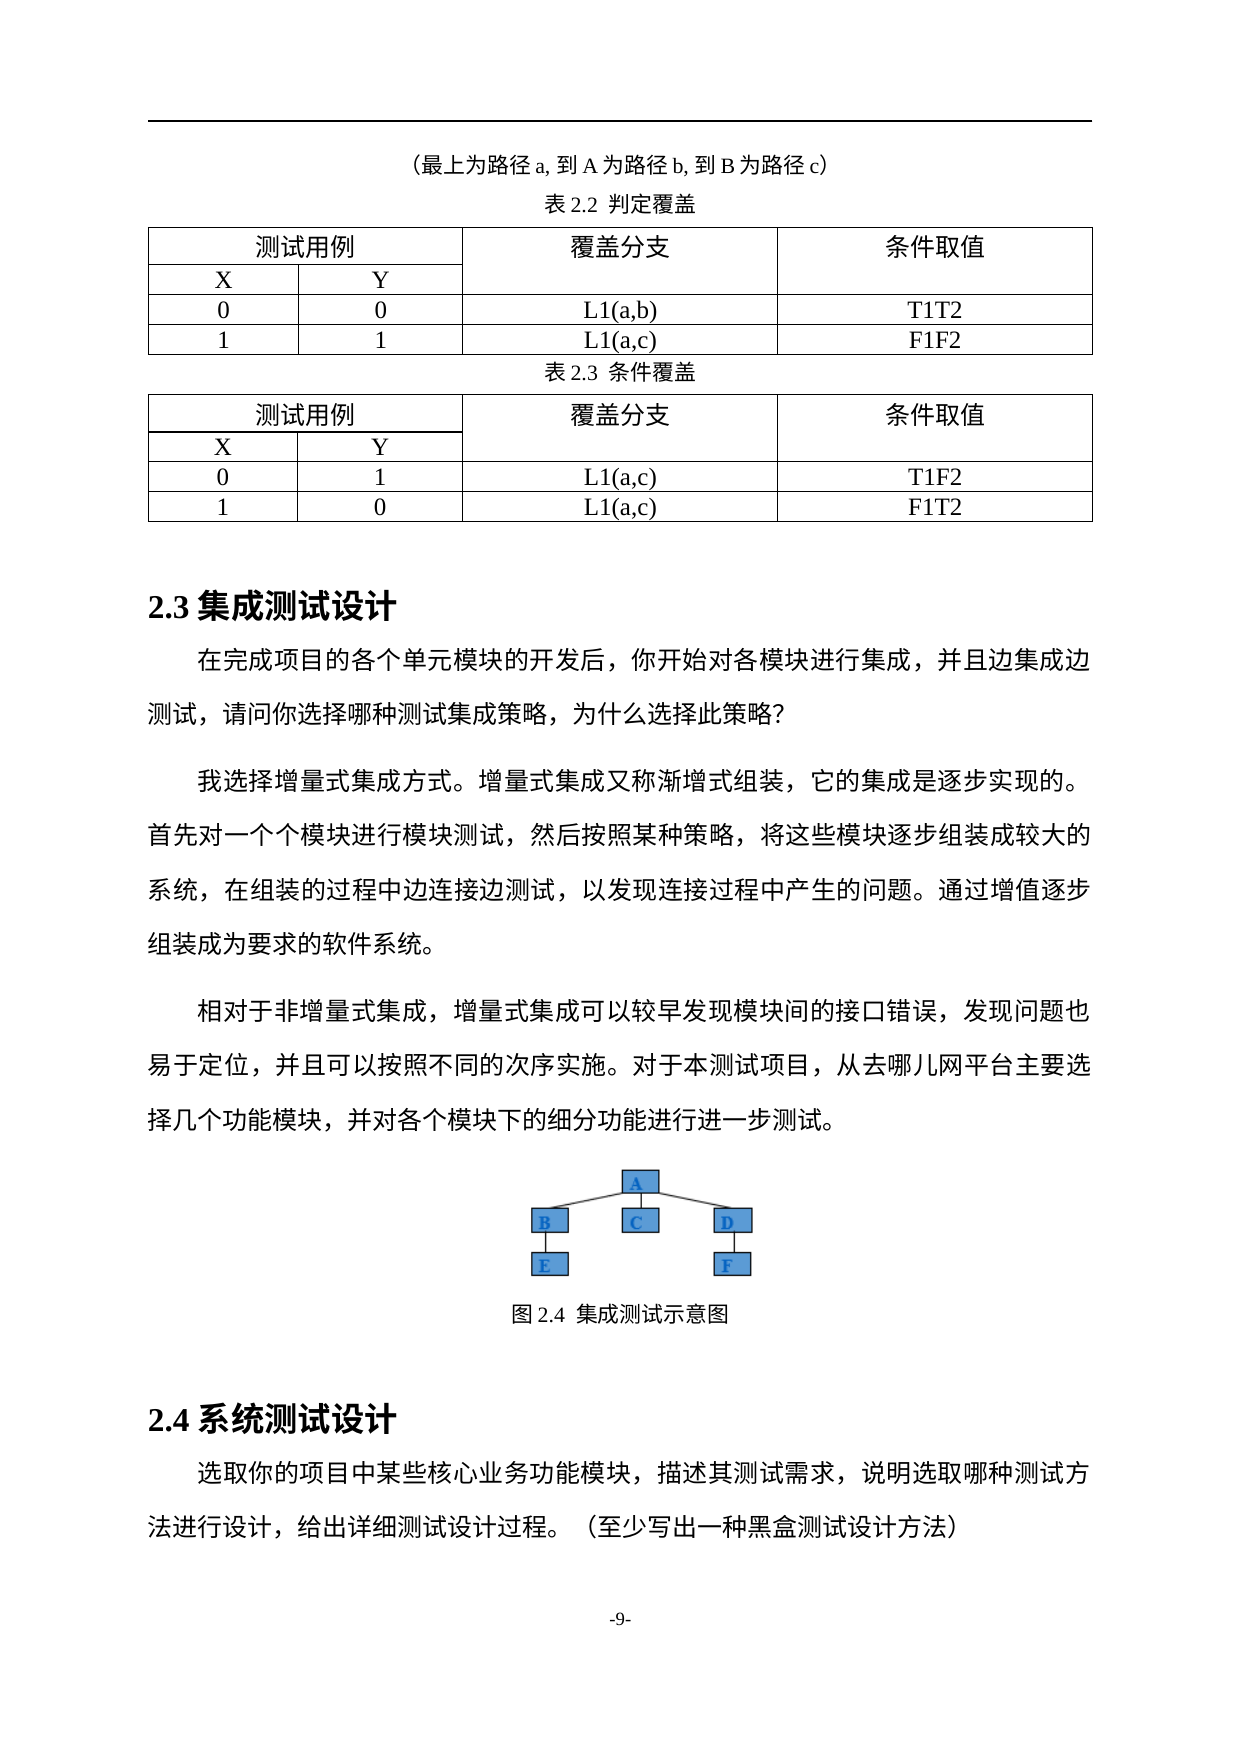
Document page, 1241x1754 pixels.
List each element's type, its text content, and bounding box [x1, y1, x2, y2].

table_cell 0 [149, 462, 297, 491]
table_cell L1(a,c) [463, 492, 777, 521]
text 我选择增量式集成方式。增量式集成又称渐增式组装，它的集成是逐步实现的。首先对一个个模块进行模块测试，然后按照某种策略，将这些模块逐步组装成较大的系统，在组装的过程中边连接边测试，以发现连接过程中产生的问题。通过增值逐步组装成为要求的软件系统。 [148, 761, 1092, 961]
table_header 覆盖分支 [463, 395, 777, 461]
table_cell 1 [149, 492, 297, 521]
text （最上为路径a, 到A为路径b, 到B为路径c） [148, 148, 1092, 179]
table_cell 0 [298, 492, 462, 521]
table_header 覆盖分支 [463, 228, 777, 294]
table_header 条件取值 [778, 395, 1092, 461]
table_cell T1T2 [778, 295, 1092, 324]
text 选取你的项目中某些核心业务功能模块，描述其测试需求，说明选取哪种测试方法进行设计，给出详细测试设计过程。（至少写出一种黑盒测试设计方法） [148, 1453, 1092, 1544]
table_cell 0 [149, 295, 298, 324]
table_cell F1T2 [778, 492, 1092, 521]
table_cell L1(a,c) [463, 462, 777, 491]
text 图2.4 集成测试示意图 [148, 1297, 1092, 1329]
table_cell L1(a,b) [463, 295, 777, 324]
table_cell F1F2 [778, 325, 1092, 353]
picture [525, 1167, 759, 1285]
table_header 测试用例 [149, 228, 462, 264]
table_cell 1 [299, 325, 462, 353]
subtitle 2.3 集成测试设计 [148, 579, 1092, 628]
table_cell Y [298, 433, 462, 461]
table_cell Y [299, 265, 462, 294]
table_cell 1 [149, 325, 298, 353]
text 在完成项目的各个单元模块的开发后，你开始对各模块进行集成，并且边集成边测试，请问你选择哪种测试集成策略，为什么选择此策略？ [148, 640, 1092, 731]
text 表2.2 判定覆盖 [148, 187, 1092, 219]
text 表2.3 条件覆盖 [148, 355, 1092, 386]
text 相对于非增量式集成，增量式集成可以较早发现模块间的接口错误，发现问题也易于定位，并且可以按照不同的次序实施。对于本测试项目，从去哪儿网平台主要选择几个功能模块，并对各个模块下的细分功能进行进一步测试。 [148, 991, 1092, 1136]
table_cell T1F2 [778, 462, 1092, 491]
subtitle 2.4 系统测试设计 [148, 1392, 1092, 1441]
table_cell L1(a,c) [463, 325, 777, 353]
table_header 条件取值 [778, 228, 1092, 294]
table_cell X [149, 433, 297, 461]
table_cell 0 [299, 295, 462, 324]
table_header 测试用例 [149, 395, 462, 431]
table_cell 1 [298, 462, 462, 491]
table_cell X [149, 265, 298, 294]
